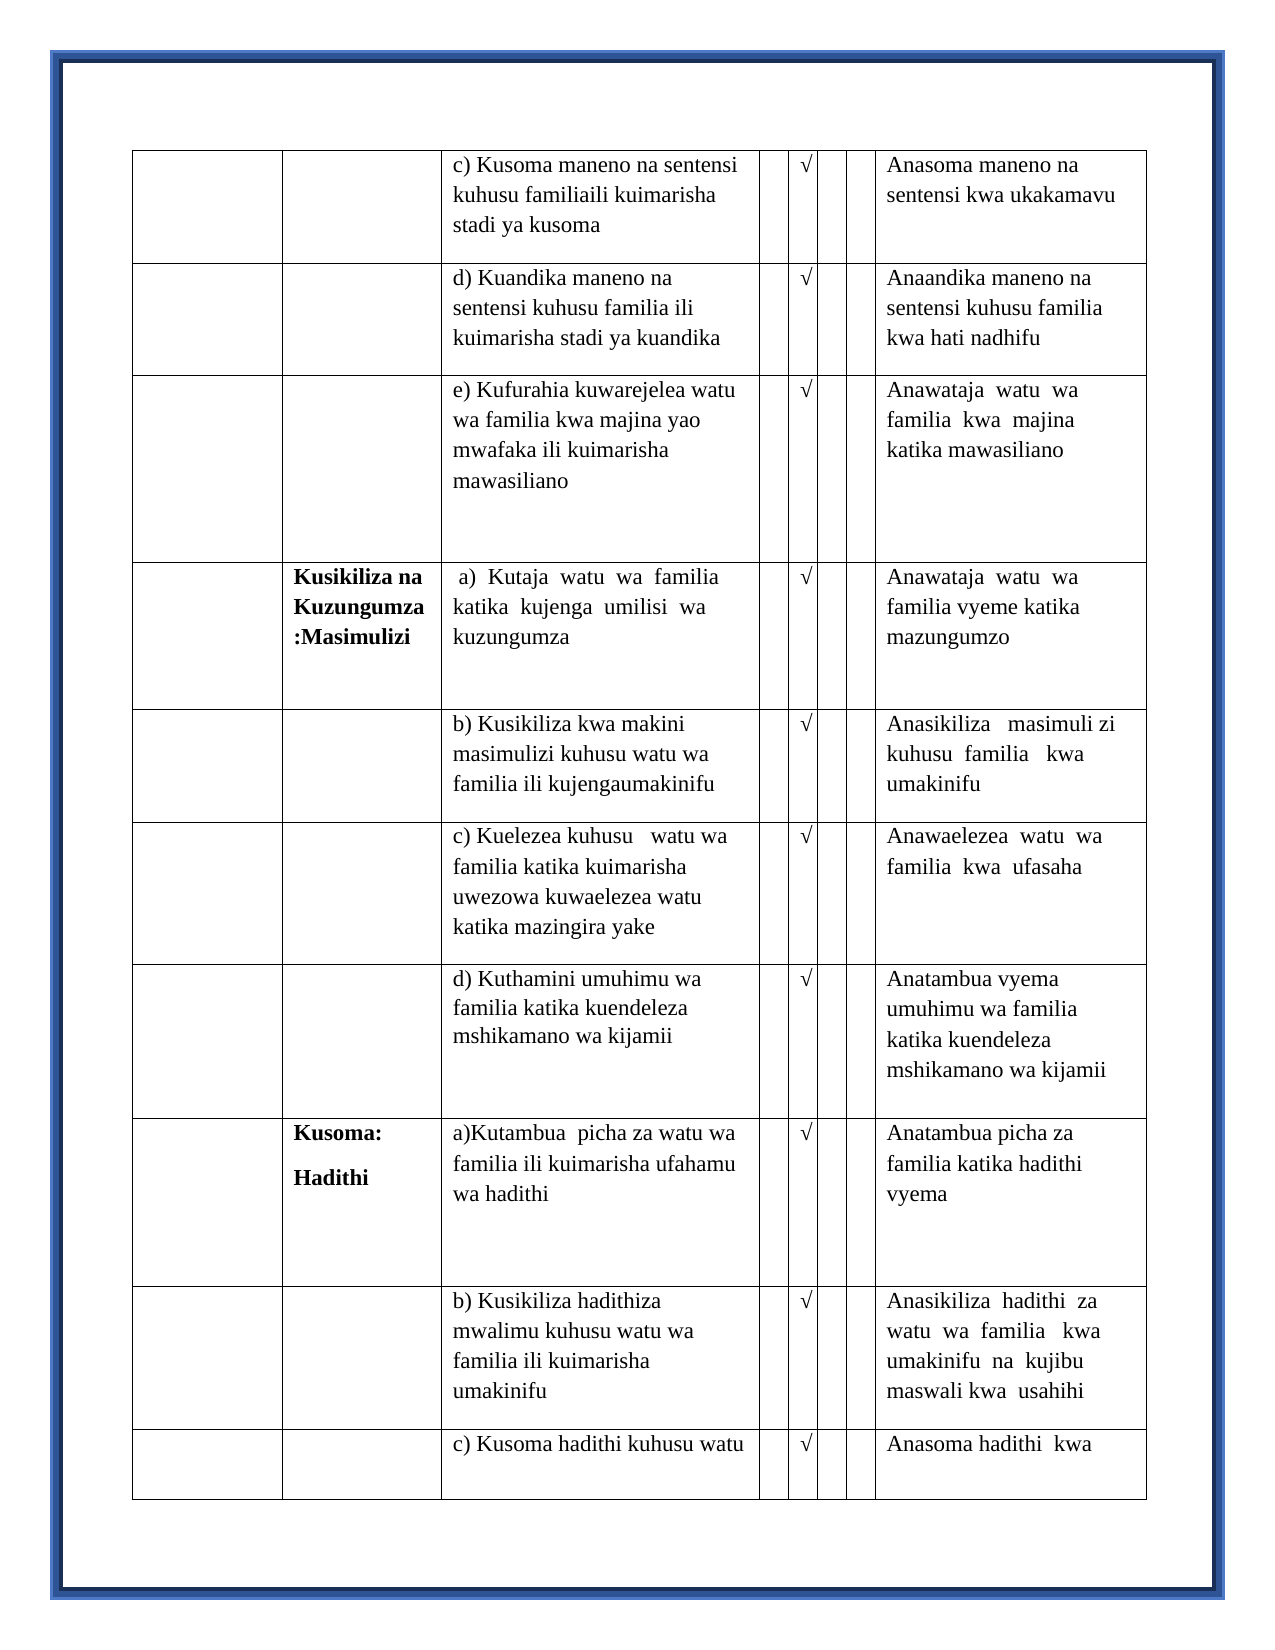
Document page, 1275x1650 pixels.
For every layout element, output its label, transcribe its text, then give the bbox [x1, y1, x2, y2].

table_cell Anawataja watu wa familia vyeme katika mazungumzo [876, 563, 1146, 709]
table_cell [818, 1119, 846, 1286]
table_cell [133, 563, 282, 709]
table_cell [760, 1287, 788, 1428]
table_cell [283, 1430, 441, 1499]
table_cell [283, 151, 441, 262]
table_cell √ [789, 1430, 817, 1499]
table_cell [847, 710, 875, 822]
table_cell [818, 151, 846, 262]
table_cell Anawataja watu wa familia kwa majina katika mawasiliano [876, 376, 1146, 562]
table_cell [760, 823, 788, 964]
table_cell Anasikiliza masimuli zi kuhusu familia kwa umakinifu [876, 710, 1146, 822]
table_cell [442, 1430, 759, 1499]
table_cell [283, 965, 441, 1118]
table_cell c) Kusoma maneno na sentensi kuhusu familiaili kuimarisha stadi ya kusoma [442, 151, 759, 262]
table_cell √ [789, 1119, 817, 1286]
table_cell √ [789, 376, 817, 562]
table_cell [760, 376, 788, 562]
table_cell √ [789, 563, 817, 709]
table_cell [760, 151, 788, 262]
table_cell [760, 965, 788, 1118]
table_cell [818, 563, 846, 709]
table_cell [133, 823, 282, 964]
table_cell [133, 1287, 282, 1428]
table_cell √ [789, 965, 817, 1118]
table_cell [818, 376, 846, 562]
table_cell Anasoma maneno na sentensi kwa ukakamavu [876, 151, 1146, 262]
table_cell a)Kutambua picha za watu wa familia ili kuimarisha ufahamu wa hadithi [442, 1119, 759, 1286]
table_cell [760, 264, 788, 375]
table_cell [760, 563, 788, 709]
table_cell [283, 710, 441, 822]
table_cell √ [789, 823, 817, 964]
table_cell [133, 264, 282, 375]
table_cell d) Kuthamini umuhimu wa familia katika kuendeleza mshikamano wa kijamii [442, 965, 759, 1118]
table_cell [818, 965, 846, 1118]
table_cell [133, 151, 282, 262]
table_cell Anawaelezea watu wa familia kwa ufasaha [876, 823, 1146, 964]
table_cell b) Kusikiliza kwa makini masimulizi kuhusu watu wa familia ili kujengaumakinifu [442, 710, 759, 822]
table_cell [760, 1119, 788, 1286]
table_cell [818, 710, 846, 822]
table_cell [847, 151, 875, 262]
table_cell [283, 823, 441, 964]
table_cell [847, 1287, 875, 1428]
table_cell c) Kuelezea kuhusu watu wa familia katika kuimarisha uwezowa kuwaelezea watu katika mazingira yake [442, 823, 759, 964]
table_cell Kusoma: Hadithi [283, 1119, 441, 1286]
table_cell Anatambua vyema umuhimu wa familia katika kuendeleza mshikamano wa kijamii [876, 965, 1146, 1118]
table_cell √ [789, 151, 817, 262]
table_cell Anasikiliza hadithi za watu wa familia kwa umakinifu na kujibu maswali kwa usahihi [876, 1287, 1146, 1428]
table_cell Anatambua picha za familia katika hadithi vyema [876, 1119, 1146, 1286]
table_cell [760, 1430, 788, 1499]
table_cell √ [789, 710, 817, 822]
table_cell [818, 264, 846, 375]
table_cell [818, 1287, 846, 1428]
table_cell Anaandika maneno na sentensi kuhusu familia kwa hati nadhifu [876, 264, 1146, 375]
table_cell [760, 710, 788, 822]
table_cell [847, 1119, 875, 1286]
table_cell [133, 965, 282, 1118]
table_cell √ [789, 1287, 817, 1428]
table_cell d) Kuandika maneno na sentensi kuhusu familia ili kuimarisha stadi ya kuandika [442, 264, 759, 375]
table_cell [847, 823, 875, 964]
table_cell [133, 710, 282, 822]
table_cell a) Kutaja watu wa familia katika kujenga umilisi wa kuzungumza [442, 563, 759, 709]
table_cell [133, 376, 282, 562]
table_cell b) Kusikiliza hadithiza mwalimu kuhusu watu wa familia ili kuimarisha umakinifu [442, 1287, 759, 1428]
table_cell [133, 1119, 282, 1286]
table_cell [133, 1430, 282, 1499]
table_cell [283, 1287, 441, 1428]
table_cell [847, 563, 875, 709]
table_cell [283, 264, 441, 375]
table_cell [847, 376, 875, 562]
table_cell [847, 1430, 875, 1499]
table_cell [876, 1430, 1146, 1499]
table_cell [847, 264, 875, 375]
table_cell [283, 376, 441, 562]
table_cell √ [789, 264, 817, 375]
table_cell [818, 823, 846, 964]
table_cell [847, 965, 875, 1118]
table_cell e) Kufurahia kuwarejelea watu wa familia kwa majina yao mwafaka ili kuimarisha mawasiliano [442, 376, 759, 562]
table_cell Kusikiliza na Kuzungumza:Masimulizi [283, 563, 441, 709]
table_cell [818, 1430, 846, 1499]
